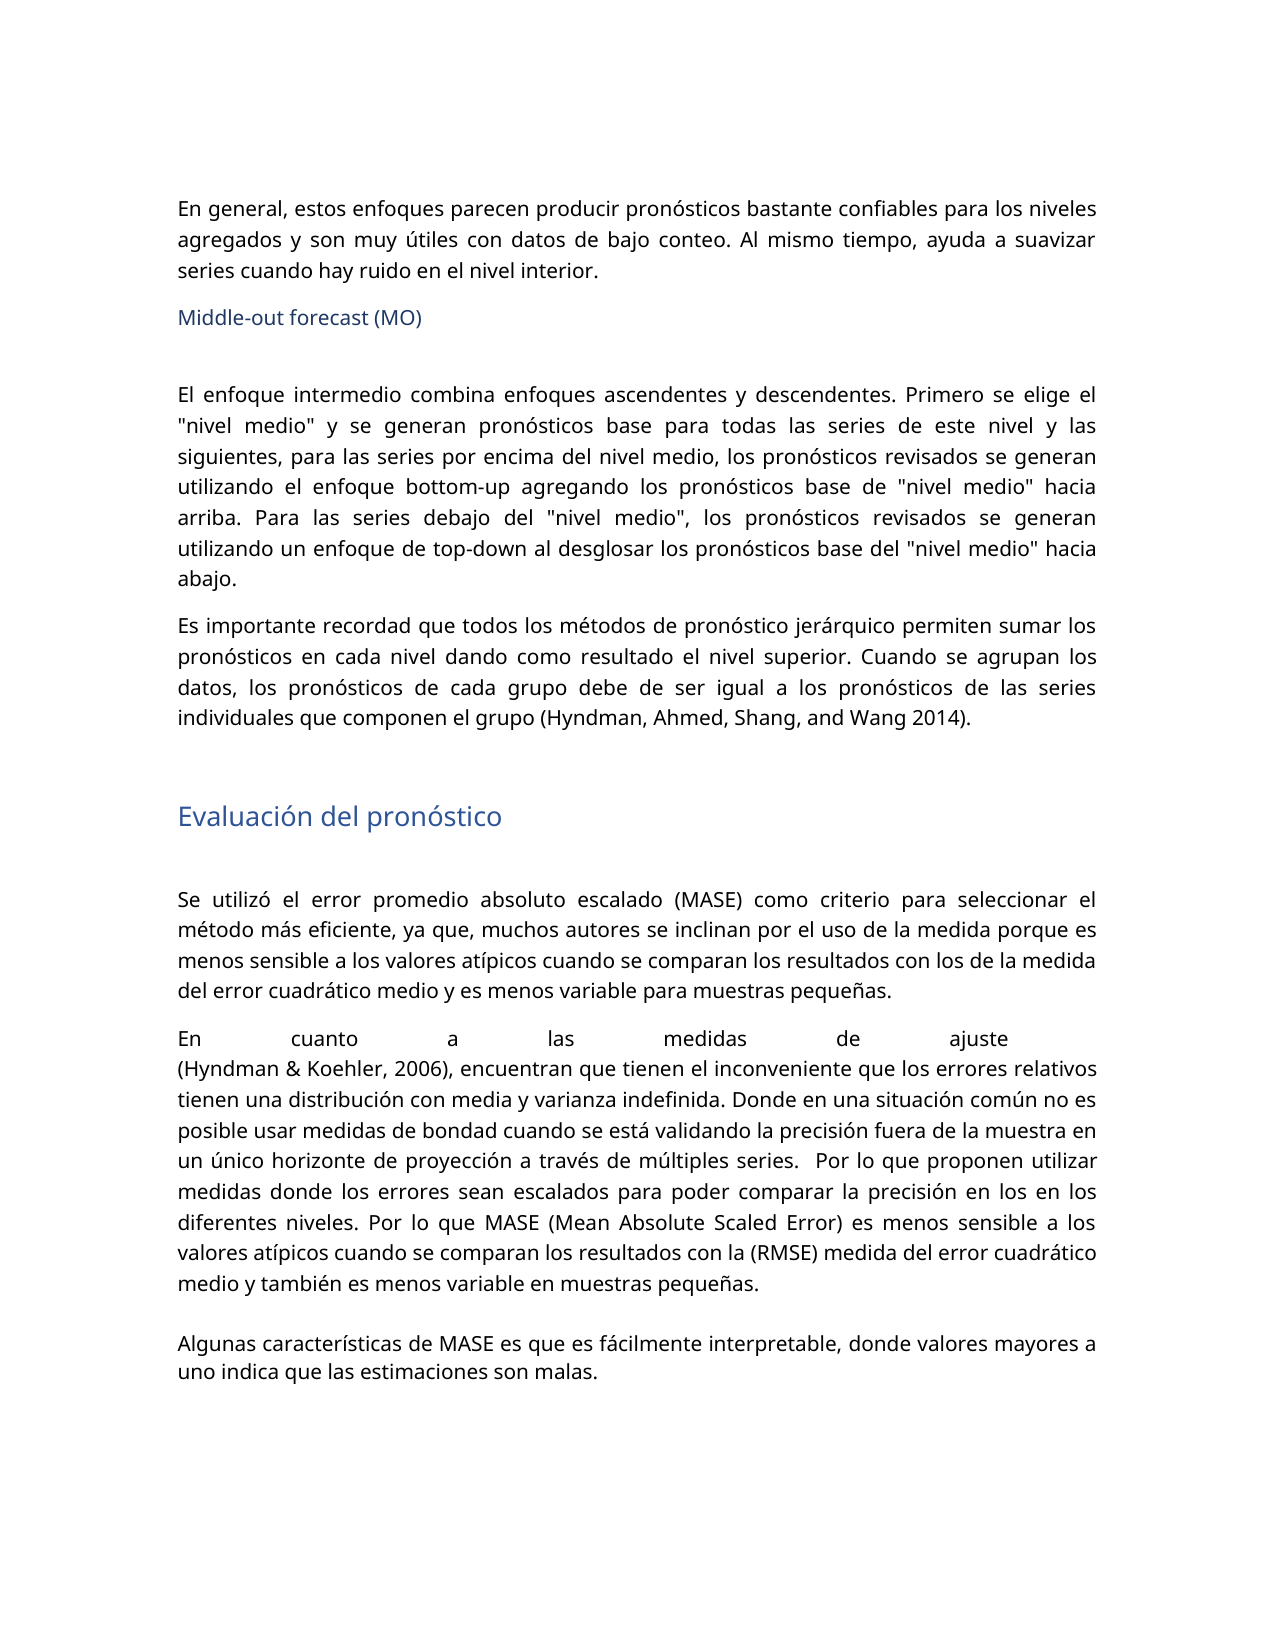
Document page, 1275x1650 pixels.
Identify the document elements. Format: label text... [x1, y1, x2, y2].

text Algunas características de MASE es que es fácilmente interpretable, donde valores mayores a uno indica que las estimaciones son malas. [177, 1329, 1098, 1386]
text Se utilizó el error promedio absoluto escalado (MASE) como criterio para seleccionar el método más eficiente, ya que, muchos autores se inclinan por el uso de la medida porque es menos sensible a los valores atípicos cuando se comparan los resultados con los de la medida del error cuadrático medio y es menos variable para muestras pequeñas. [177, 885, 1098, 1005]
subtitle Middle-out forecast (MO) [177, 303, 1098, 332]
text En cuanto a las medidas de ajuste (Hyndman & Koehler, 2006), encuentran que tienen el inconveniente que los errores relativos tienen una distribución con media y varianza indefinida. Donde en una situación común no es posible usar medidas de bondad cuando se está validando la precisión fuera de la muestra en un único horizonte de proyección a través de múltiples series. Por lo que proponen utilizar medidas donde los errores sean escalados para poder comparar la precisión en los en los diferentes niveles. Por lo que MASE (Mean Absolute Scaled Error) es menos sensible a los valores atípicos cuando se comparan los resultados con la (RMSE) medida del error cuadrático medio y también es menos variable en muestras pequeñas. [177, 1024, 1098, 1297]
text En general, estos enfoques parecen producir pronósticos bastante confiables para los niveles agregados y son muy útiles con datos de bajo conteo. Al mismo tiempo, ayuda a suavizar series cuando hay ruido en el nivel interior. [177, 194, 1098, 284]
text Es importante recordad que todos los métodos de pronóstico jerárquico permiten sumar los pronósticos en cada nivel dando como resultado el nivel superior. Cuando se agrupan los datos, los pronósticos de cada grupo debe de ser igual a los pronósticos de las series individuales que componen el grupo (Hyndman, Ahmed, Shang, and Wang 2014). [177, 612, 1098, 732]
text El enfoque intermedio combina enfoques ascendentes y descendentes. Primero se elige el "nivel medio" y se generan pronósticos base para todas las series de este nivel y las siguientes, para las series por encima del nivel medio, los pronósticos revisados se generan utilizando el enfoque bottom-up agregando los pronósticos base de "nivel medio" hacia arriba. Para las series debajo del "nivel medio", los pronósticos revisados se generan utilizando un enfoque de top-down al desglosar los pronósticos base del "nivel medio" hacia abajo. [177, 381, 1098, 593]
subtitle Evaluación del pronóstico [177, 798, 1098, 834]
